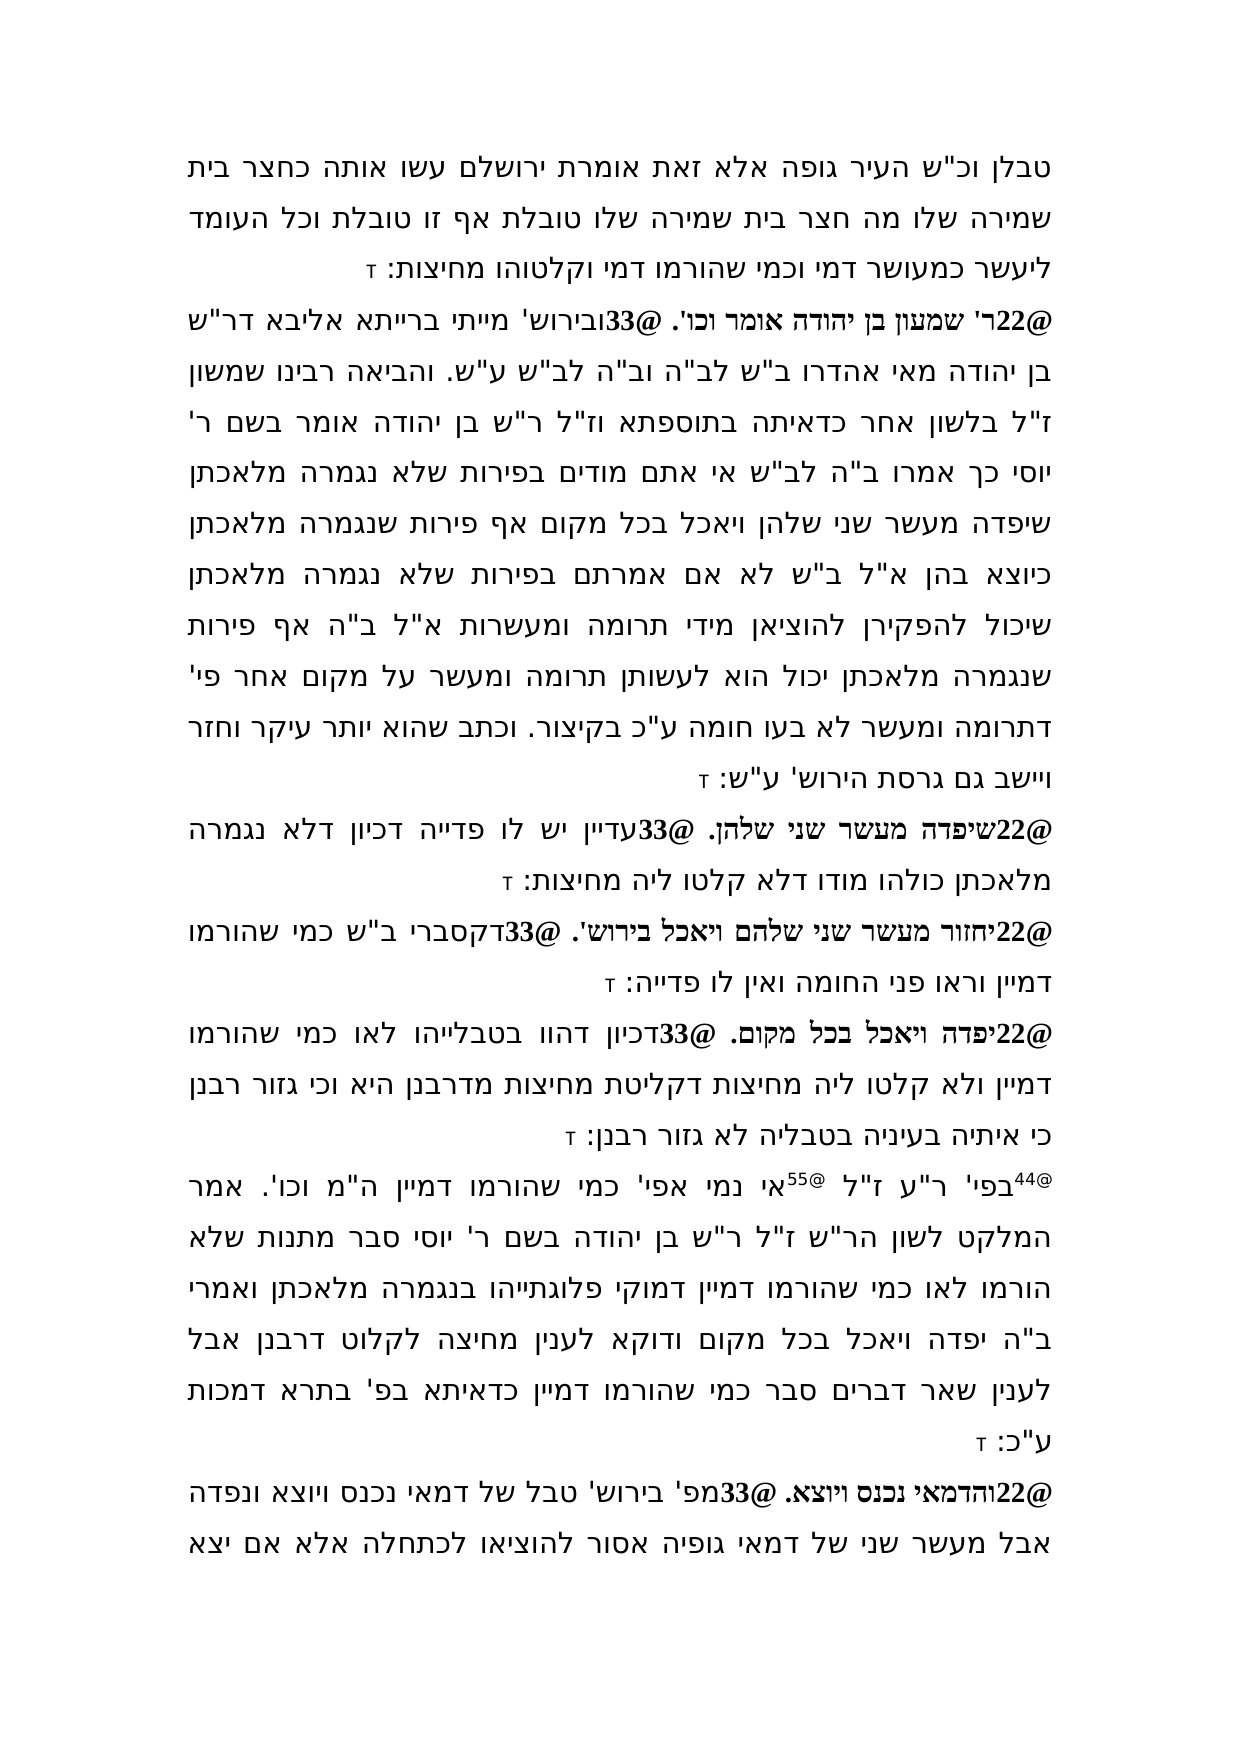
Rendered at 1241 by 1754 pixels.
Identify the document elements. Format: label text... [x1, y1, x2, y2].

text @22יפדה ויאכל בכל מקום. @33דכיון דהוו בטבלייהו לאו כמי שהורמו דמיין ולא קלטו ליה מחיצות דקליטת מחיצות מדרבנן היא וכי גזור רבנן כי איתיה בעיניה בטבליה לא גזור רבנן: T [187, 1017, 1053, 1153]
text @44בפי' ר"ע ז"ל @55אי נמי אפי' כמי שהורמו דמיין ה"מ וכו'. אמר המלקט לשון הר"ש ז"ל ר"ש בן יהודה בשם ר' יוסי סבר מתנות שלא הורמו לאו כמי שהורמו דמיין דמוקי פלוגתייהו בנגמרה מלאכתן ואמרי ב"ה יפדה ויאכל בכל מקום ודוקא לענין מחיצה לקלוט דרבנן אבל לענין שאר דברים סבר כמי שהורמו דמיין כדאיתא בפ' בתרא דמכות ע"כ: T [187, 1169, 1053, 1458]
text @22ר' שמעון בן יהודה אומר וכו'. @33ובירוש' מייתי ברייתא אליבא דר"ש בן יהודה מאי אהדרו ב"ש לב"ה וב"ה לב"ש ע"ש. והביאה רבינו שמשון ז"ל בלשון אחר כדאיתה בתוספתא וז"ל ר"ש בן יהודה אומר בשם ר' יוסי כך אמרו ב"ה לב"ש אי אתם מודים בפירות שלא נגמרה מלאכתן שיפדה מעשר שני שלהן ויאכל בכל מקום אף פירות שנגמרה מלאכתן כיוצא בהן א"ל ב"ש לא אם אמרתם בפירות שלא נגמרה מלאכתן שיכול להפקירן להוציאן מידי תרומה ומעשרות א"ל ב"ה אף פירות שנגמרה מלאכתן יכול הוא לעשותן תרומה ומעשר על מקום אחר פי' דתרומה ומעשר לא בעו חומה ע"כ בקיצור. וכתב שהוא יותר עיקר וחזר ויישב גם גרסת הירוש' ע"ש: T [187, 303, 1053, 795]
text @22שיפדה מעשר שני שלהן. @33עדיין יש לו פדייה דכיון דלא נגמרה מלאכתן כולהו מודו דלא קלטו ליה מחיצות: T [187, 812, 1053, 897]
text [187, 1475, 1053, 1560]
text @22יחזור מעשר שני שלהם ויאכל בירוש'. @33דקסברי ב"ש כמי שהורמו דמיין וראו פני החומה ואין לו פדייה: T [187, 914, 1053, 999]
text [187, 150, 1053, 286]
